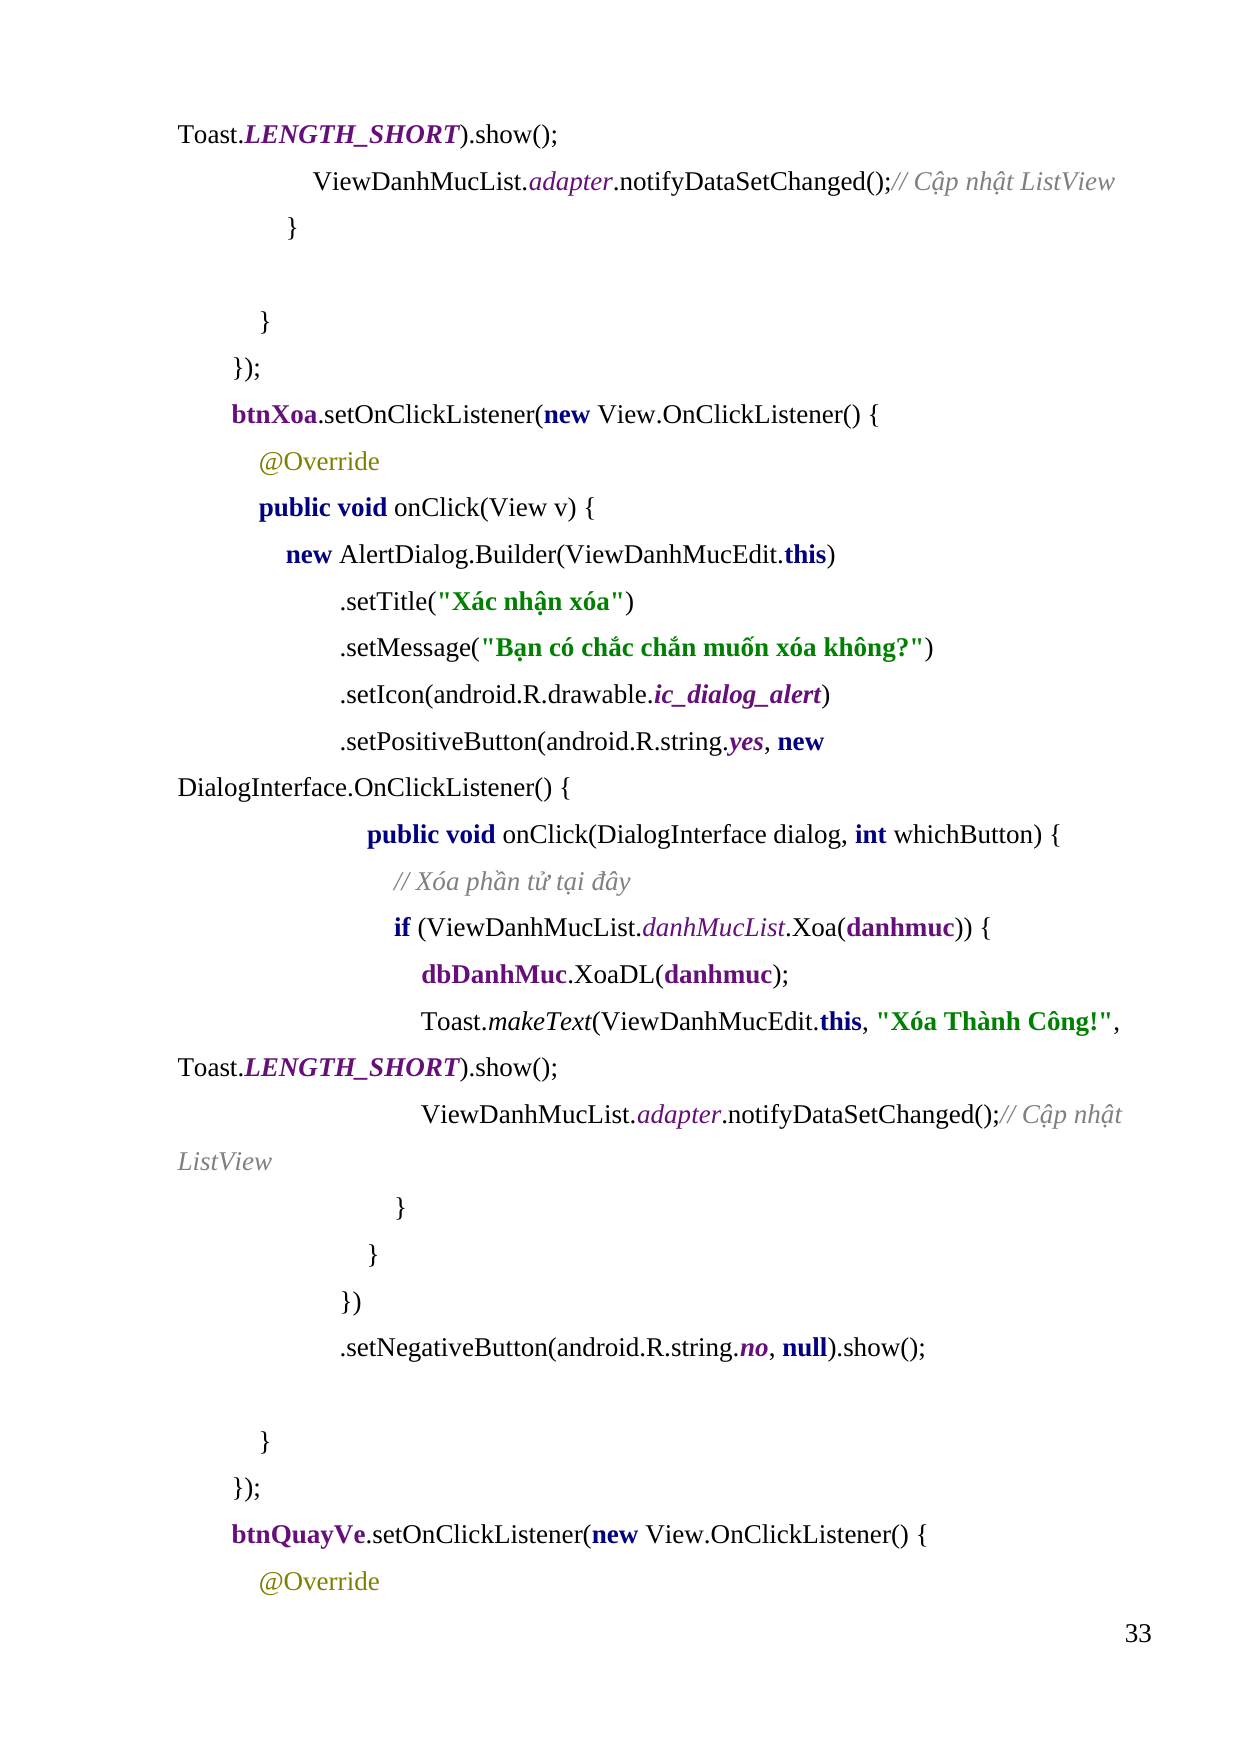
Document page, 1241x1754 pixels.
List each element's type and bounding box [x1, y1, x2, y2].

text [177, 118, 1152, 1596]
